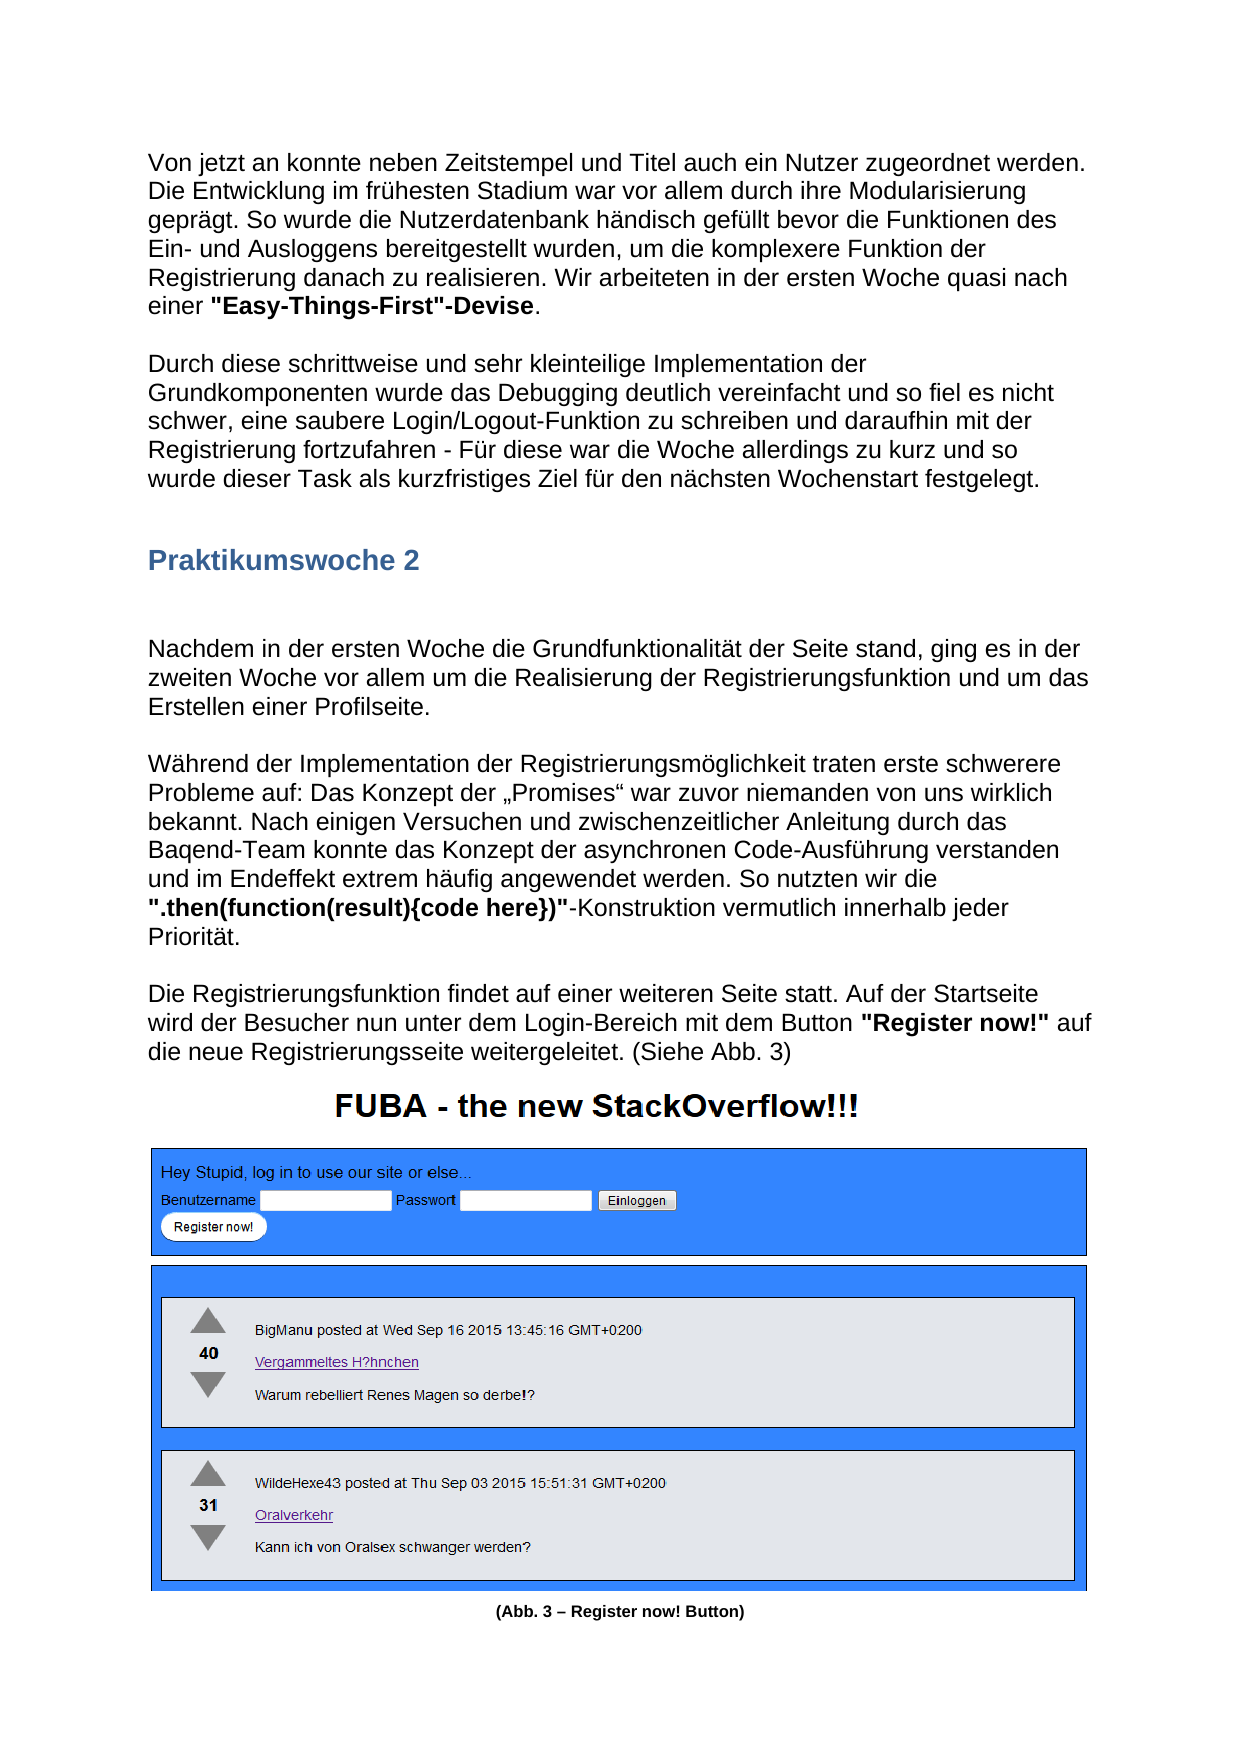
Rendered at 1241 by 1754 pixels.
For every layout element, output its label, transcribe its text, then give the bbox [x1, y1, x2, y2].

text Die Entwicklung im frühesten Stadium war vor allem durch ihre Modularisierung geprägt. So wurde die Nutzerdatenbank händisch gefüllt bevor die Funktionen des Ein- und Ausloggens bereitgestellt wurden, um die komplexere Funktion der Registrierung danach zu realisieren. Wir arbeiteten in der ersten Woche quasi nach einer "Easy-Things-First"-Devise. [148, 176, 1093, 320]
text Von jetzt an konnte neben Zeitstempel und Titel auch ein Nutzer zugeordnet werden. [148, 148, 1093, 176]
subtitle Praktikumswoche 2 [148, 543, 1093, 576]
text Nachdem in der ersten Woche die Grundfunktionalität der Seite stand, ging es in der zweiten Woche vor allem um die Realisierung der Registrierungsfunktion und um das Erstellen einer Profilseite. [148, 634, 1093, 720]
text Während der Implementation der Registrierungsmöglichkeit traten erste schwerere Probleme auf: Das Konzept der „Promises“ war zuvor niemanden von uns wirklich bekannt. Nach einigen Versuchen und zwischenzeitlicher Anleitung durch das Baqend-Team konnte das Konzept der asynchronen Code-Ausführung verstanden und im Endeffekt extrem häufig angewendet werden. So nutzten wir die ".then(function(result){code here})"-Konstruktion vermutlich innerhalb jeder Priorität. [148, 749, 1093, 950]
text Die Registrierungsfunktion findet auf einer weiteren Seite statt. Auf der Startseite wird der Besucher nun unter dem Login-Bereich mit dem Button "Register now!" auf die neue Registrierungsseite weitergeleitet. (Siehe Abb. 3) [148, 979, 1093, 1065]
text Durch diese schrittweise und sehr kleinteilige Implementation der Grundkomponenten wurde das Debugging deutlich vereinfacht und so fiel es nicht schwer, eine saubere Login/Logout-Funktion zu schreiben und daraufhin mit der Registrierung fortzufahren - Für diese war die Woche allerdings zu kurz und so wurde dieser Task als kurzfristiges Ziel für den nächsten Wochenstart festgelegt. [148, 349, 1093, 493]
picture [146, 1084, 1087, 1590]
